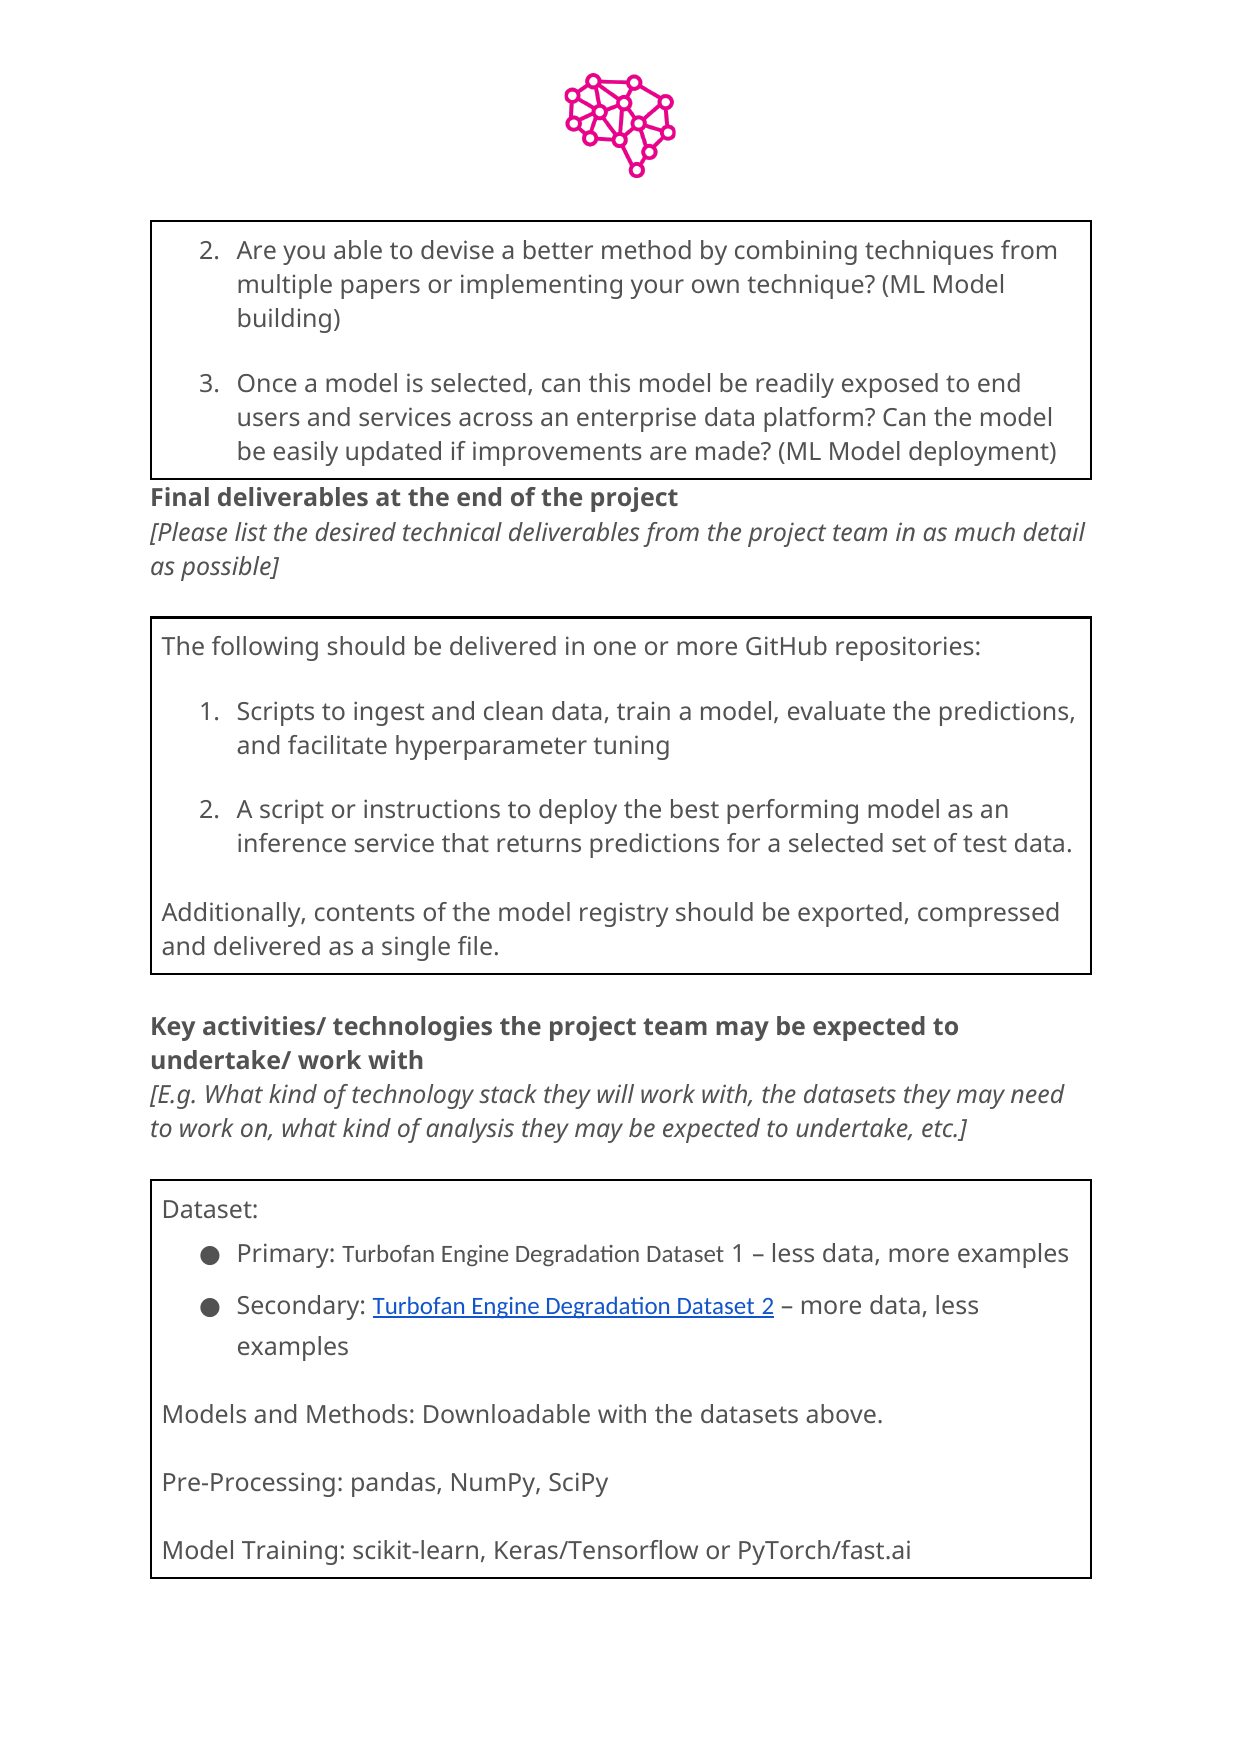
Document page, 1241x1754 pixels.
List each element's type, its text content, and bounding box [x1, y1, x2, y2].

text [E.g. What kind of technology stack they will work with, the datasets they may need to work on, what kind of analysis they may be expected to undertake, etc.] [150, 1077, 1090, 1145]
table_header The following should be delivered in one or more GitHub repositories: Scripts to ingest and clean data, train a model, evaluate the predictions, and facilitate hyperparameter tuning A script or instructions to deploy the best performing model as an inference service that returns predictions for a selected set of test data. Additionally, contents of the model registry should be exported, compressed and delivered as a single file. [152, 619, 1090, 973]
picture [564, 73, 676, 178]
text Final deliverables at the end of the project [150, 480, 1090, 514]
text [Please list the desired technical deliverables from the project team in as much detail as possible] [150, 514, 1090, 582]
text Key activities/ technologies the project team may be expected to undertake/ work with [150, 1009, 1090, 1077]
